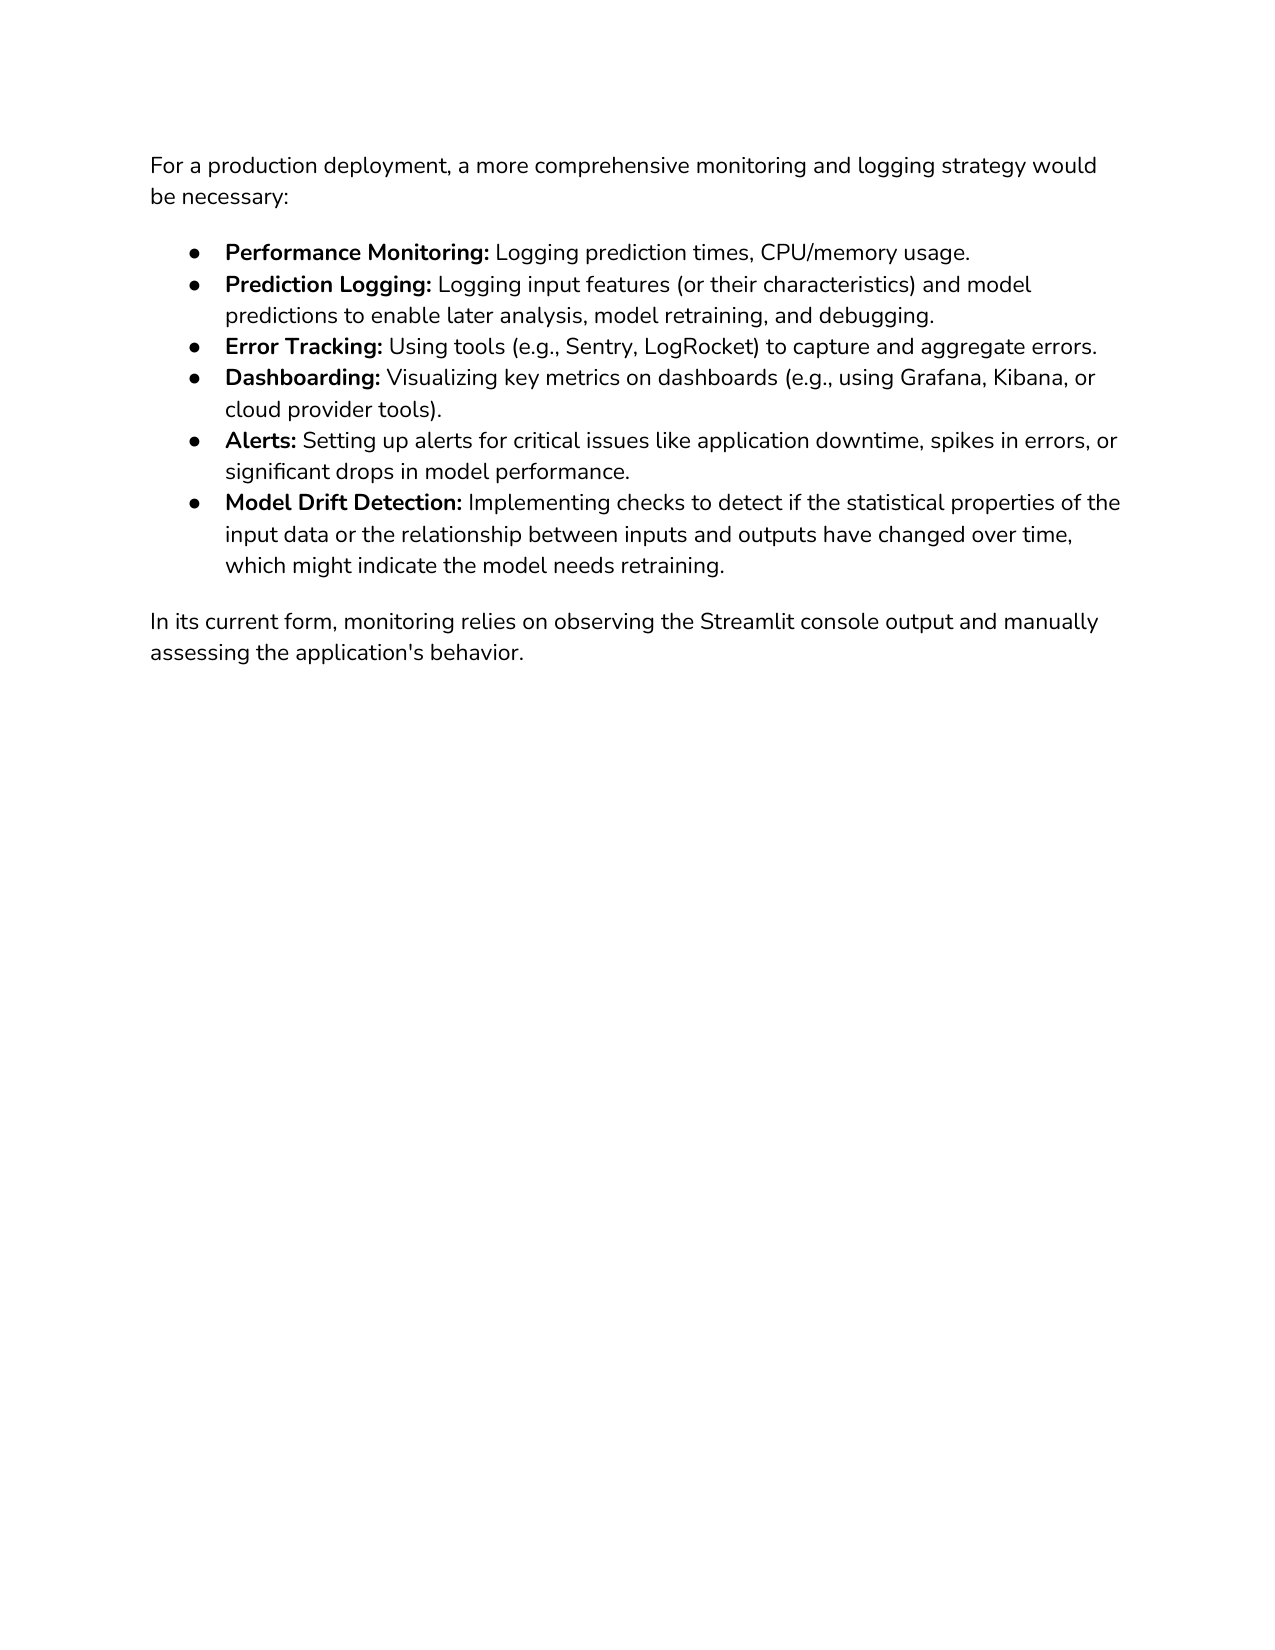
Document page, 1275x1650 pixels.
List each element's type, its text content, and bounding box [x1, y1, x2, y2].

text In its current form, monitoring relies on observing the Streamlit console output and manually assessing the application's behavior. [150, 606, 1125, 669]
list Model Drift Detection: Implementing checks to detect if the statistical properties of the input data or the relationship between inputs and outputs have changed over time, which might indicate the model needs retraining. [187, 487, 1125, 581]
list Performance Monitoring: Logging prediction times, CPU/memory usage. [187, 237, 1125, 269]
list Prediction Logging: Logging input features (or their characteristics) and model predictions to enable later analysis, model retraining, and debugging. [187, 269, 1125, 331]
list Dashboarding: Visualizing key metrics on dashboards (e.g., using Grafana, Kibana, or cloud provider tools). [187, 362, 1125, 425]
list Alerts: Setting up alerts for critical issues like application downtime, spikes in errors, or significant drops in model performance. [187, 425, 1125, 487]
text For a production deployment, a more comprehensive monitoring and logging strategy would be necessary: [150, 150, 1125, 212]
list Error Tracking: Using tools (e.g., Sentry, LogRocket) to capture and aggregate errors. [187, 331, 1125, 362]
